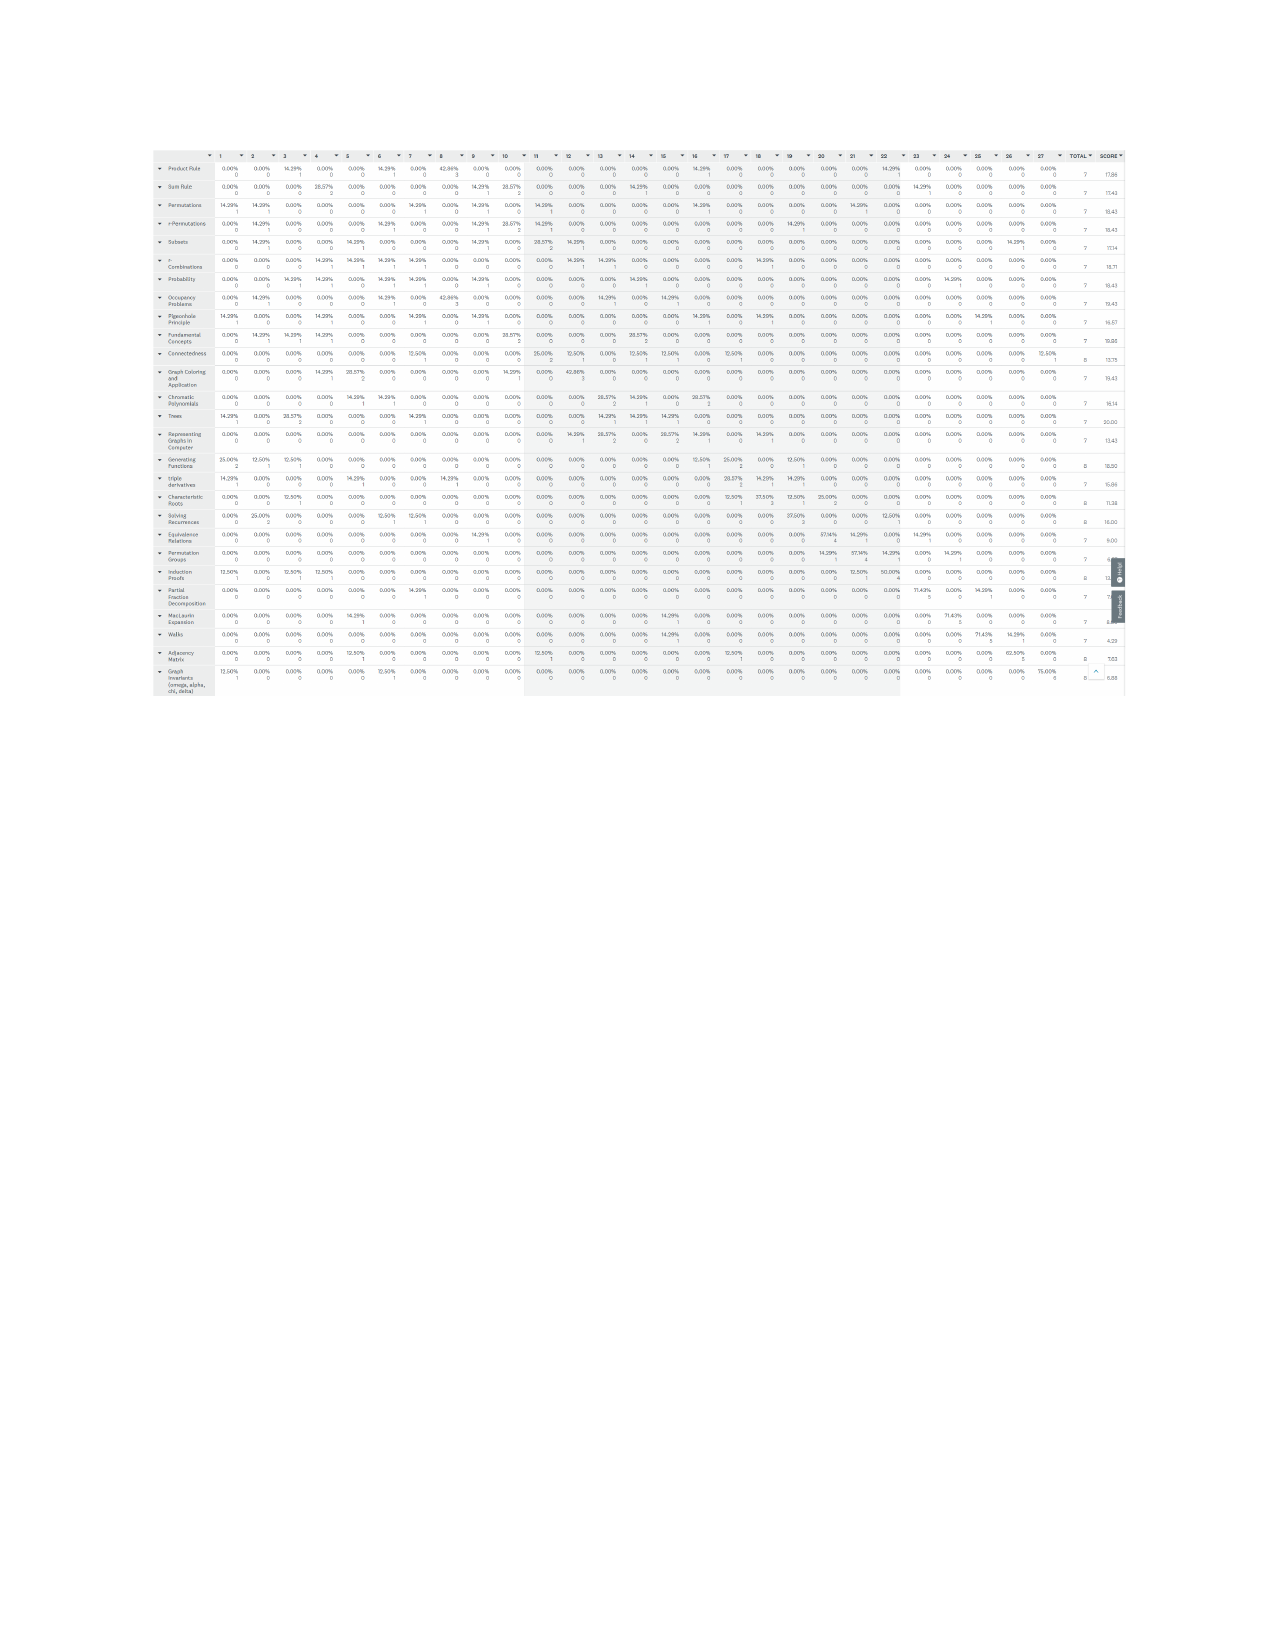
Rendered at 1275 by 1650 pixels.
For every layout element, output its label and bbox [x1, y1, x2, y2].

picture [150, 150, 1125, 696]
